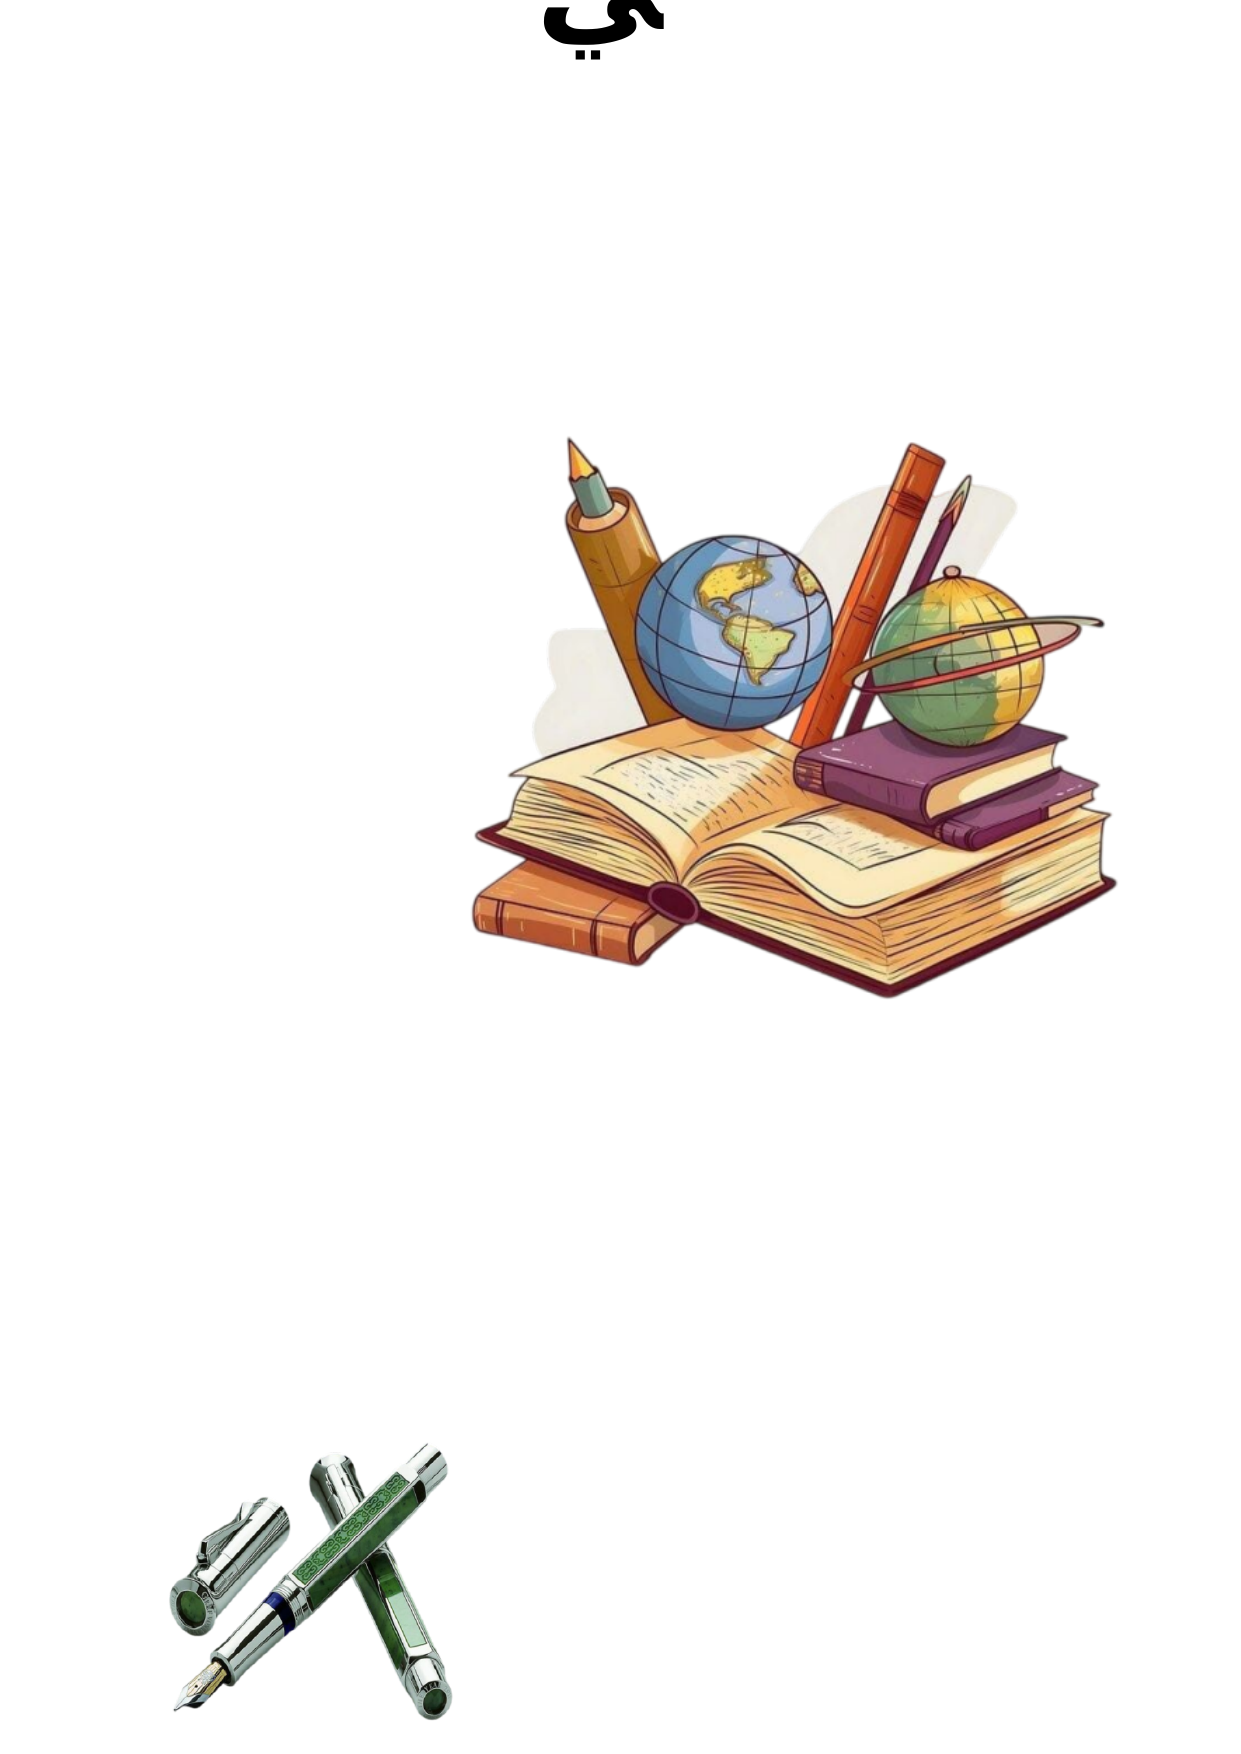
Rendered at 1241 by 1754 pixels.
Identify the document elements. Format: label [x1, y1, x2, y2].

picture [146, 1413, 475, 1737]
picture [447, 371, 1147, 1070]
